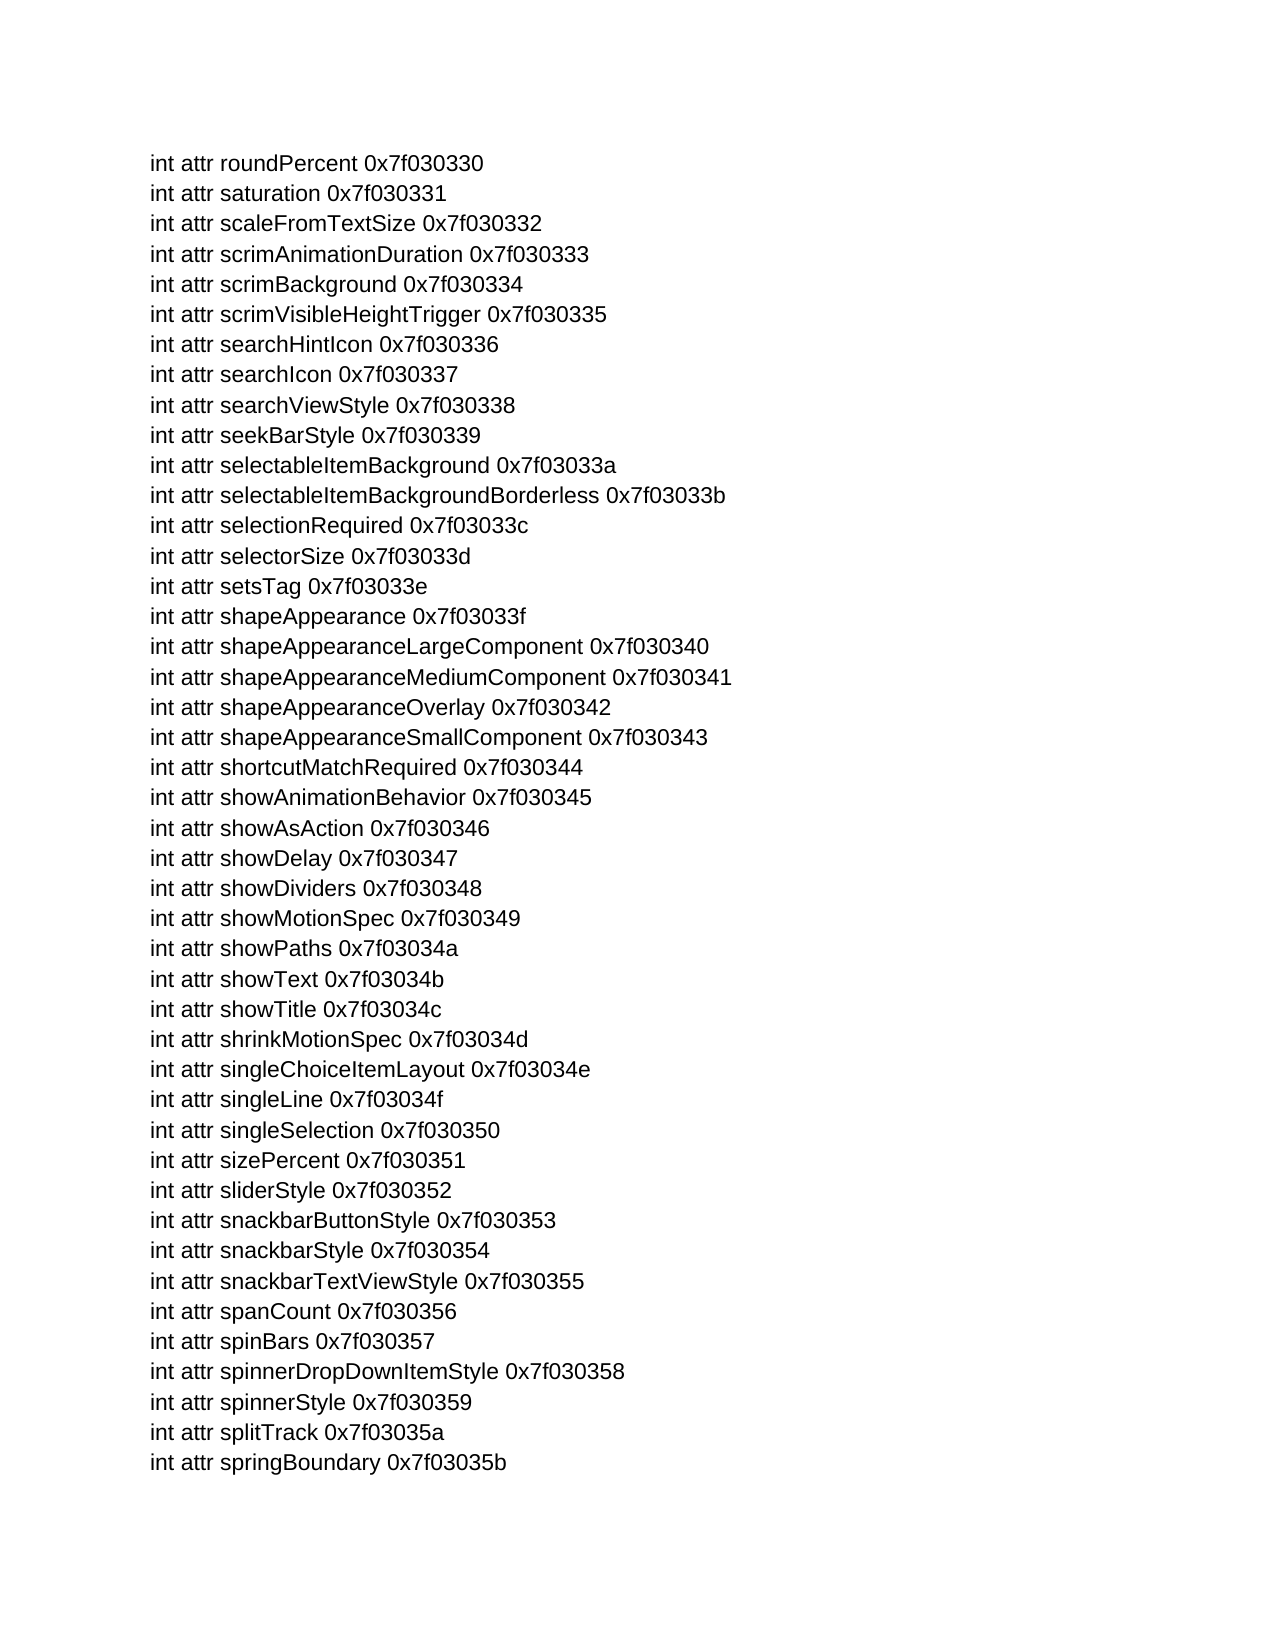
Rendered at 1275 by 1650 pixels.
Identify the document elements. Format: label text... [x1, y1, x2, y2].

text int attr showAsAction 0x7f030346 [150, 814, 1125, 841]
text int attr shapeAppearanceLargeComponent 0x7f030340 [150, 633, 1125, 660]
text int attr snackbarButtonStyle 0x7f030353 [150, 1207, 1125, 1234]
text int attr showDelay 0x7f030347 [150, 845, 1125, 871]
text int attr roundPercent 0x7f030330 [150, 150, 1125, 176]
text int attr shapeAppearanceSmallComponent 0x7f030343 [150, 724, 1125, 750]
text int attr scaleFromTextSize 0x7f030332 [150, 210, 1125, 237]
text int attr singleLine 0x7f03034f [150, 1086, 1125, 1113]
text int attr showDividers 0x7f030348 [150, 875, 1125, 901]
text int attr sizePercent 0x7f030351 [150, 1147, 1125, 1173]
text int attr spanCount 0x7f030356 [150, 1298, 1125, 1324]
text int attr shapeAppearanceOverlay 0x7f030342 [150, 694, 1125, 720]
text int attr snackbarStyle 0x7f030354 [150, 1237, 1125, 1264]
text int attr seekBarStyle 0x7f030339 [150, 422, 1125, 448]
text int attr shrinkMotionSpec 0x7f03034d [150, 1026, 1125, 1052]
text int attr scrimBackground 0x7f030334 [150, 271, 1125, 297]
text int attr splitTrack 0x7f03035a [150, 1419, 1125, 1445]
text int attr shapeAppearanceMediumComponent 0x7f030341 [150, 663, 1125, 690]
text int attr showPaths 0x7f03034a [150, 935, 1125, 962]
text int attr scrimVisibleHeightTrigger 0x7f030335 [150, 301, 1125, 327]
text int attr showTitle 0x7f03034c [150, 996, 1125, 1022]
text int attr showText 0x7f03034b [150, 966, 1125, 992]
text int attr searchViewStyle 0x7f030338 [150, 392, 1125, 418]
text int attr springBoundary 0x7f03035b [150, 1449, 1125, 1475]
text int attr sliderStyle 0x7f030352 [150, 1177, 1125, 1203]
text int attr singleSelection 0x7f030350 [150, 1117, 1125, 1143]
text int attr scrimAnimationDuration 0x7f030333 [150, 241, 1125, 267]
text int attr selectorSize 0x7f03033d [150, 543, 1125, 569]
text int attr shortcutMatchRequired 0x7f030344 [150, 754, 1125, 781]
text int attr singleChoiceItemLayout 0x7f03034e [150, 1056, 1125, 1083]
text int attr setsTag 0x7f03033e [150, 573, 1125, 599]
text int attr saturation 0x7f030331 [150, 180, 1125, 207]
text int attr selectionRequired 0x7f03033c [150, 512, 1125, 539]
text int attr spinBars 0x7f030357 [150, 1328, 1125, 1354]
text int attr snackbarTextViewStyle 0x7f030355 [150, 1268, 1125, 1294]
text int attr spinnerDropDownItemStyle 0x7f030358 [150, 1358, 1125, 1385]
text int attr spinnerStyle 0x7f030359 [150, 1388, 1125, 1415]
text int attr showMotionSpec 0x7f030349 [150, 905, 1125, 932]
text int attr showAnimationBehavior 0x7f030345 [150, 784, 1125, 811]
text int attr searchHintIcon 0x7f030336 [150, 331, 1125, 358]
text int attr selectableItemBackground 0x7f03033a [150, 452, 1125, 478]
text int attr selectableItemBackgroundBorderless 0x7f03033b [150, 482, 1125, 509]
text int attr shapeAppearance 0x7f03033f [150, 603, 1125, 629]
text int attr searchIcon 0x7f030337 [150, 361, 1125, 388]
